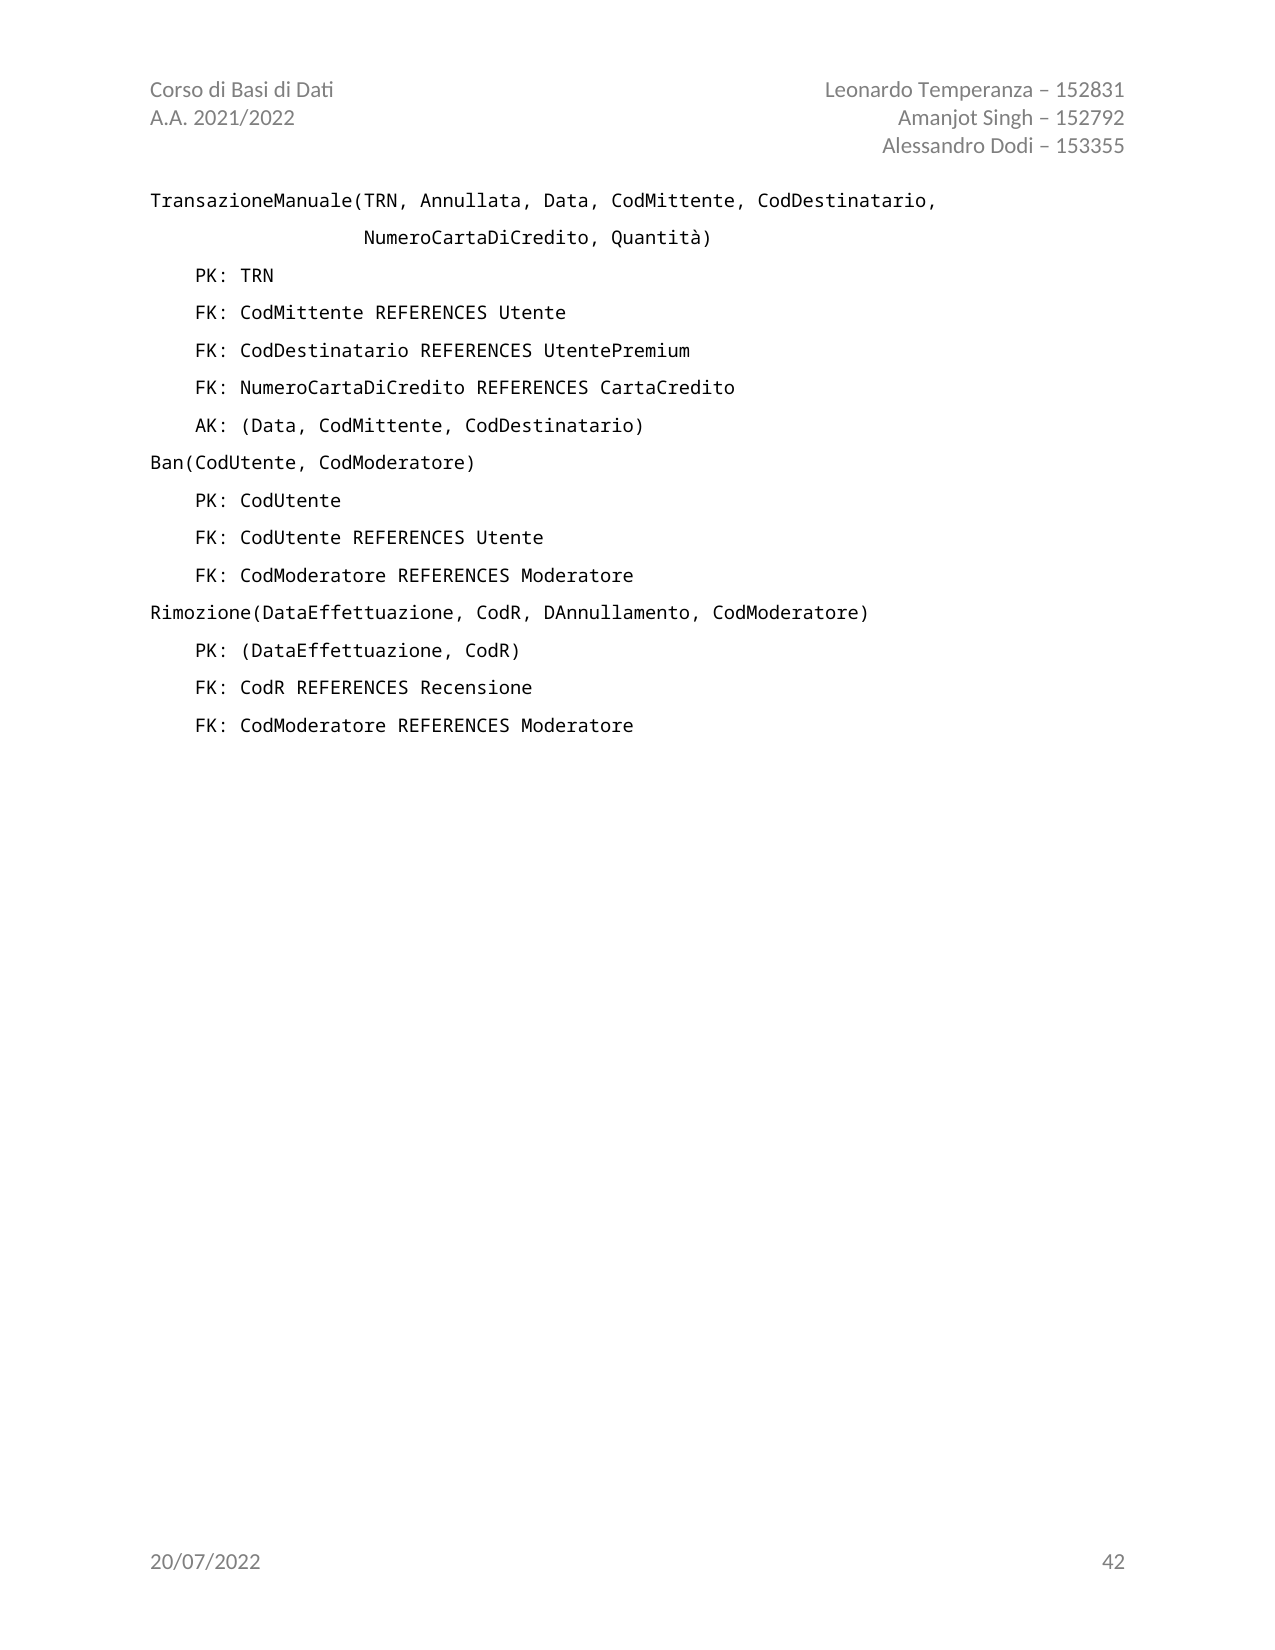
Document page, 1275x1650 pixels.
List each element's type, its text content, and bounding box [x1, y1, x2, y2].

text TransazioneManuale(TRN, Annullata, Data, CodMittente, CodDestinatario, [150, 187, 1125, 213]
text FK: NumeroCartaDiCredito REFERENCES CartaCredito [150, 374, 1125, 400]
text FK: CodDestinatario REFERENCES UtentePremium [150, 337, 1125, 363]
text FK: CodMittente REFERENCES Utente [150, 299, 1125, 325]
text FK: CodUtente REFERENCES Utente [150, 524, 1125, 550]
text Rimozione(DataEffettuazione, CodR, DAnnullamento, CodModeratore) [150, 599, 1125, 625]
text AK: (Data, CodMittente, CodDestinatario) [150, 412, 1125, 438]
text FK: CodR REFERENCES Recensione [150, 674, 1125, 700]
text FK: CodModeratore REFERENCES Moderatore [150, 712, 1125, 738]
text Ban(CodUtente, CodModeratore) [150, 449, 1125, 475]
text PK: CodUtente [150, 487, 1125, 513]
text FK: CodModeratore REFERENCES Moderatore [150, 562, 1125, 588]
text PK: TRN [150, 262, 1125, 288]
text PK: (DataEffettuazione, CodR) [150, 637, 1125, 663]
text NumeroCartaDiCredito, Quantità) [150, 224, 1125, 250]
